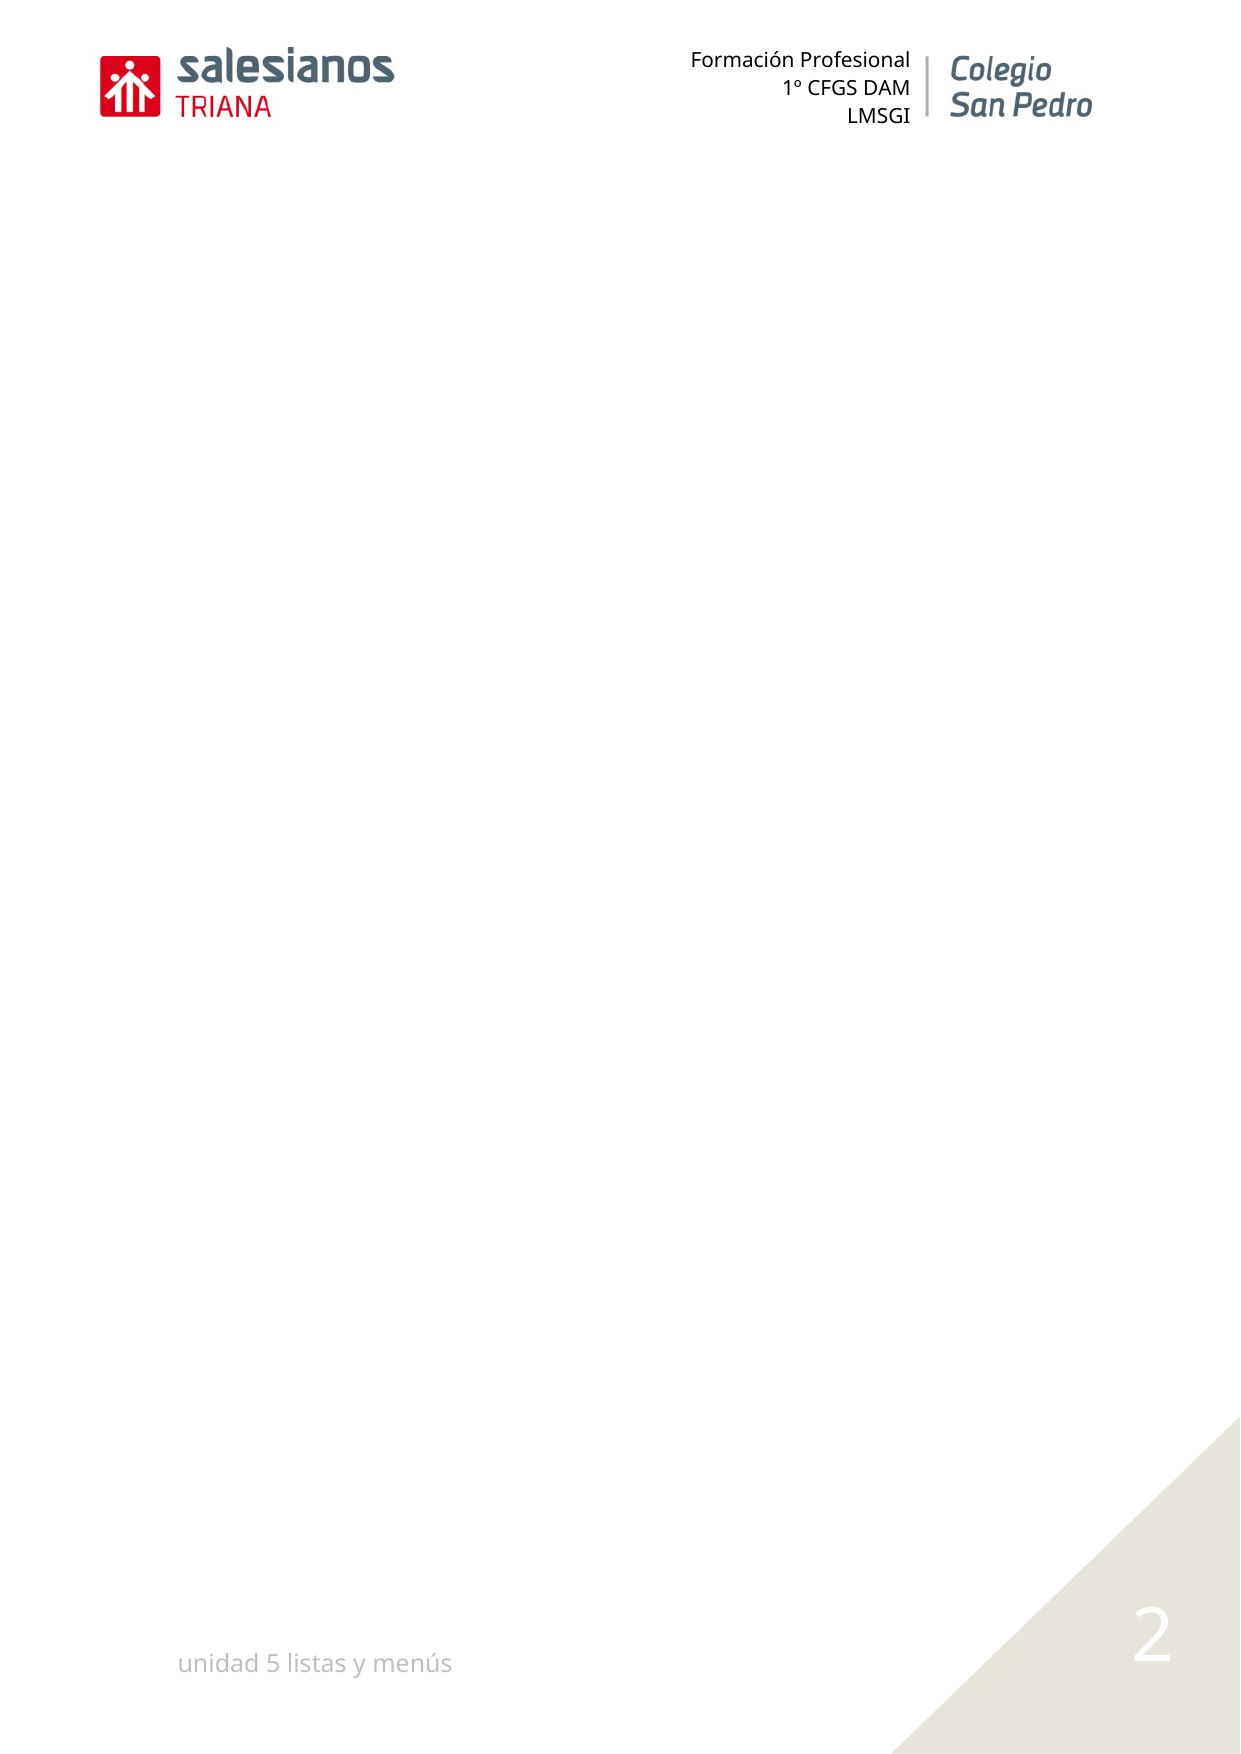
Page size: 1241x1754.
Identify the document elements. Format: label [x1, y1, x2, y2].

picture [0, 0, 1238, 140]
